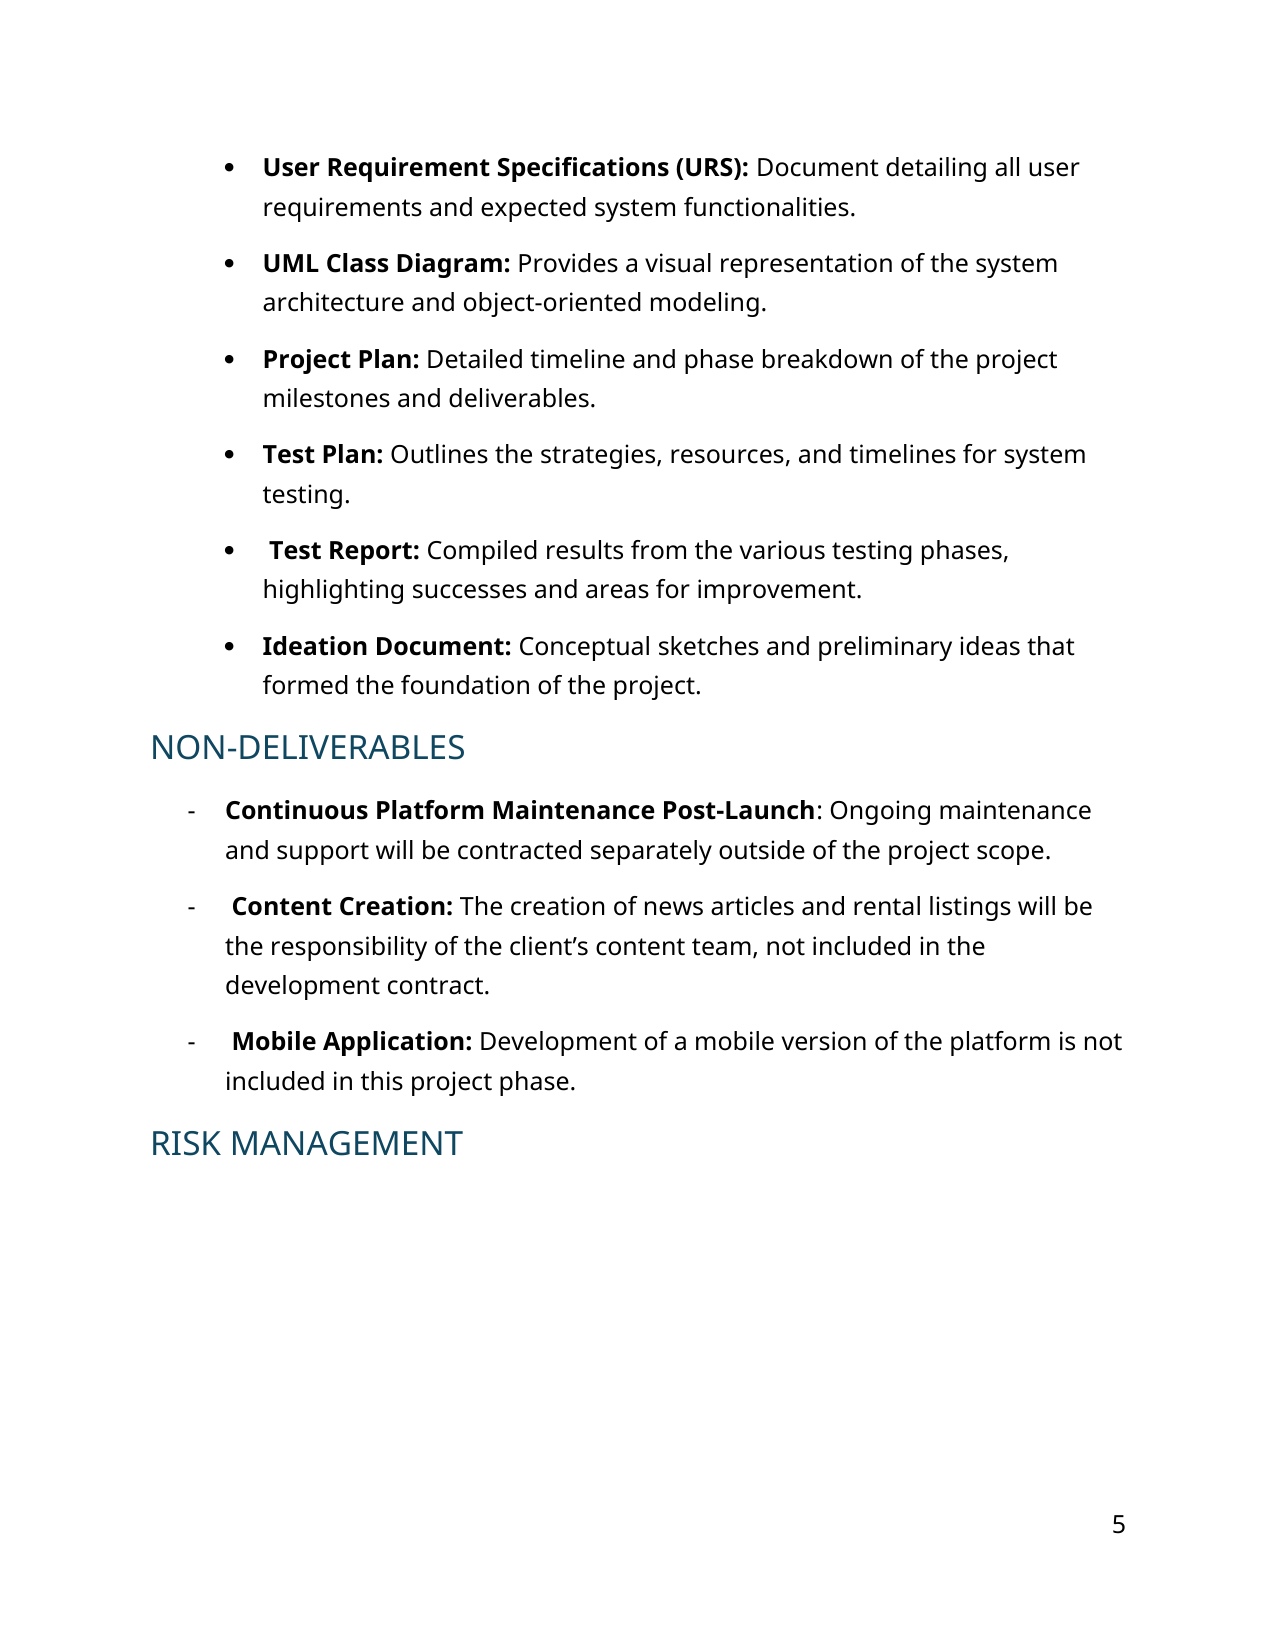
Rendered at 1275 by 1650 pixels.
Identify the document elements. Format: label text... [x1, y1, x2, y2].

subtitle UML Class Diagram: Provides a visual representation of the system architecture and object-oriented modeling. [225, 246, 1125, 319]
subtitle Project Plan: Detailed timeline and phase breakdown of the project milestones and deliverables. [225, 341, 1125, 415]
subtitle Test Report: Compiled results from the various testing phases, highlighting successes and areas for improvement. [225, 532, 1125, 606]
subtitle Continuous Platform Maintenance Post-Launch: Ongoing maintenance and support will be contracted separately outside of the project scope. [187, 793, 1125, 867]
subtitle Ideation Document: Conceptual sketches and preliminary ideas that formed the foundation of the project. [225, 628, 1125, 702]
subtitle Mobile Application: Development of a mobile version of the platform is not included in this project phase. [187, 1024, 1125, 1097]
subtitle Test Plan: Outlines the strategies, resources, and timelines for system testing. [225, 437, 1125, 510]
subtitle User Requirement Specifications (URS): Document detailing all user requirements and expected system functionalities. [225, 150, 1125, 223]
subtitle RISK MANAGEMENT [150, 1119, 1125, 1165]
subtitle NON-DELIVERABLES [150, 724, 1125, 769]
subtitle Content Creation: The creation of news articles and rental listings will be the responsibility of the client’s content team, not included in the development contract. [187, 889, 1125, 1002]
